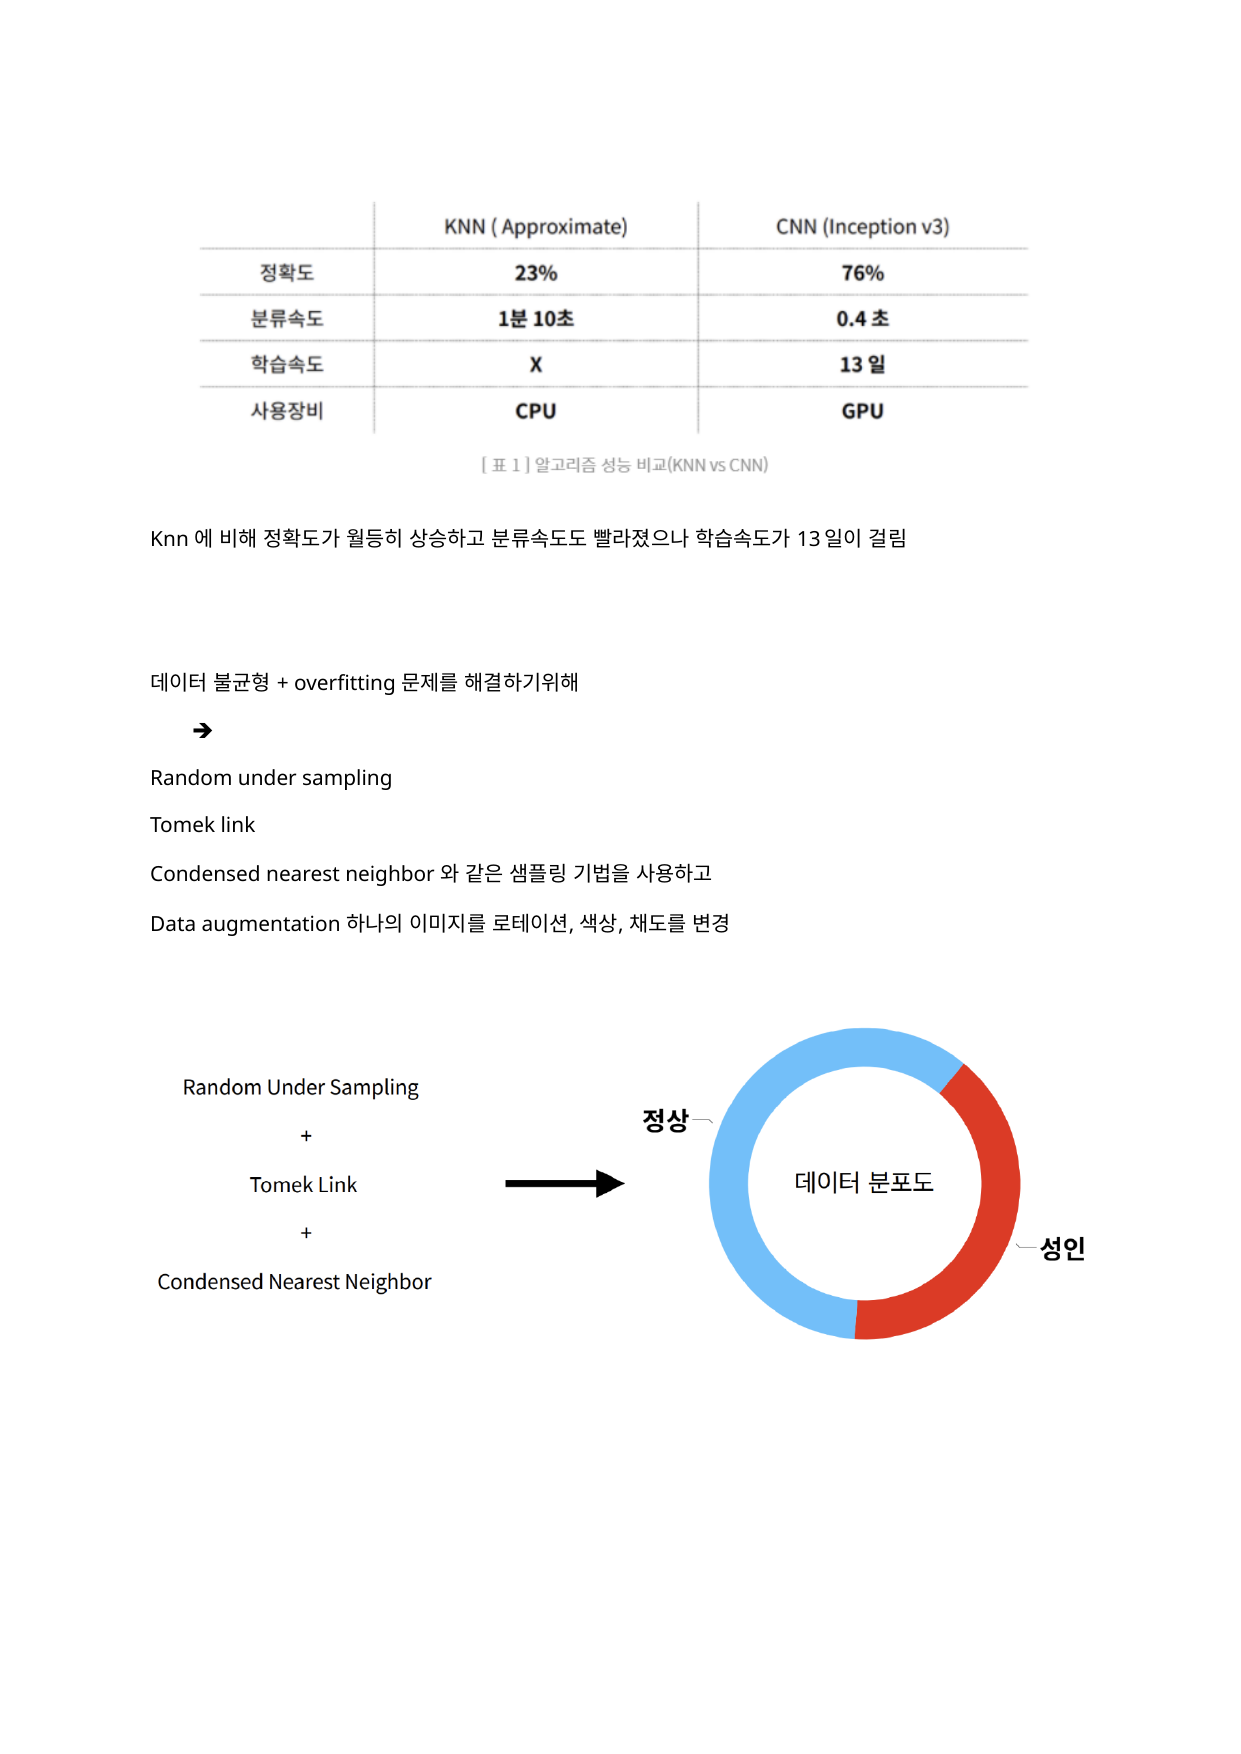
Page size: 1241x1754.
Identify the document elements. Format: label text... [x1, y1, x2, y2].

text Data augmentation 하나의 이미지를 로테이션, 색상, 채도를 변경 [150, 907, 1090, 937]
picture [150, 1003, 1089, 1351]
text Tomek link [150, 810, 1090, 839]
text 데이터 불균형 + overfitting 문제를 해결하기위해 [150, 666, 1090, 697]
text Knn 에 비해 정확도가 월등히 상승하고 분류속도도 빨라졌으나 학습속도가 13일이 걸림 [150, 522, 1090, 553]
text Condensed nearest neighbor 와 같은 샘플링 기법을 사용하고 [150, 858, 1090, 888]
text Random under sampling [150, 763, 1090, 791]
picture [150, 177, 1091, 504]
